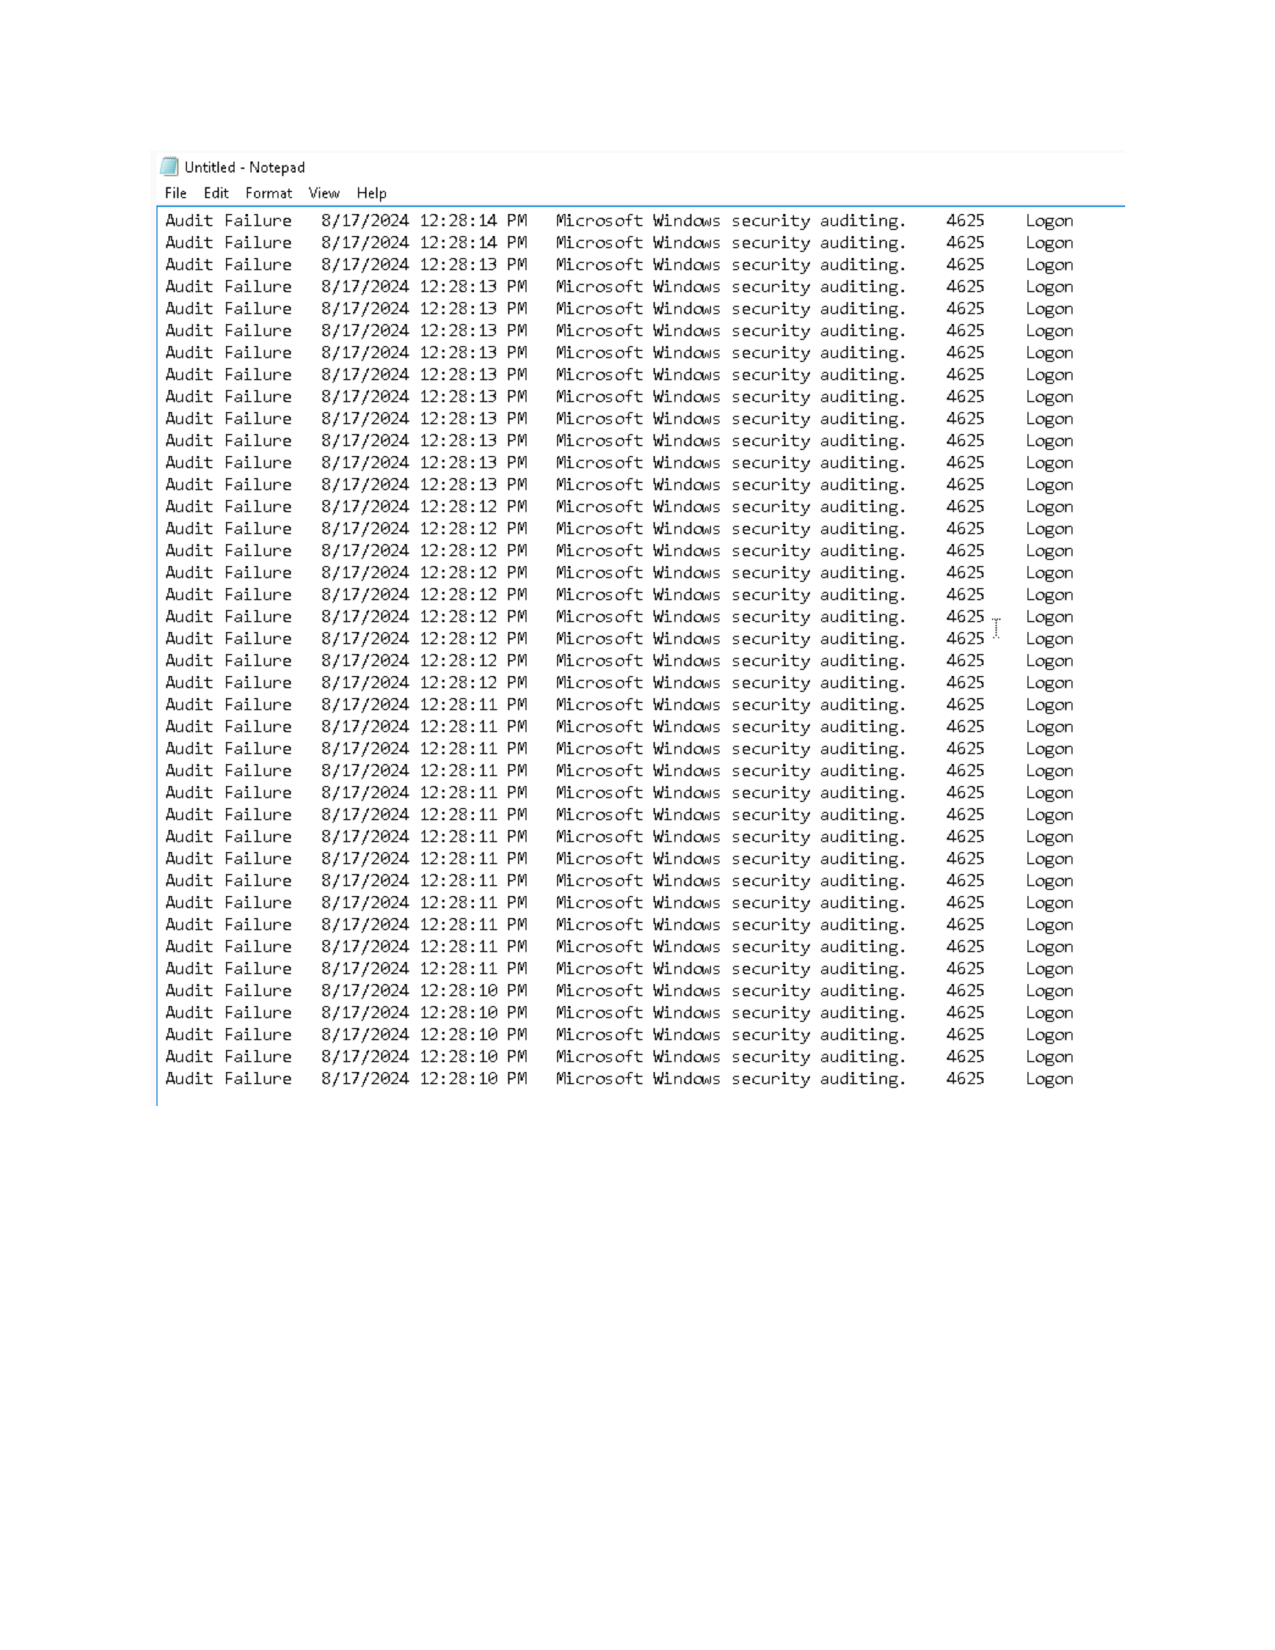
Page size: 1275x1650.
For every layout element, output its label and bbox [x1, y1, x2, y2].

picture [150, 150, 1125, 1106]
